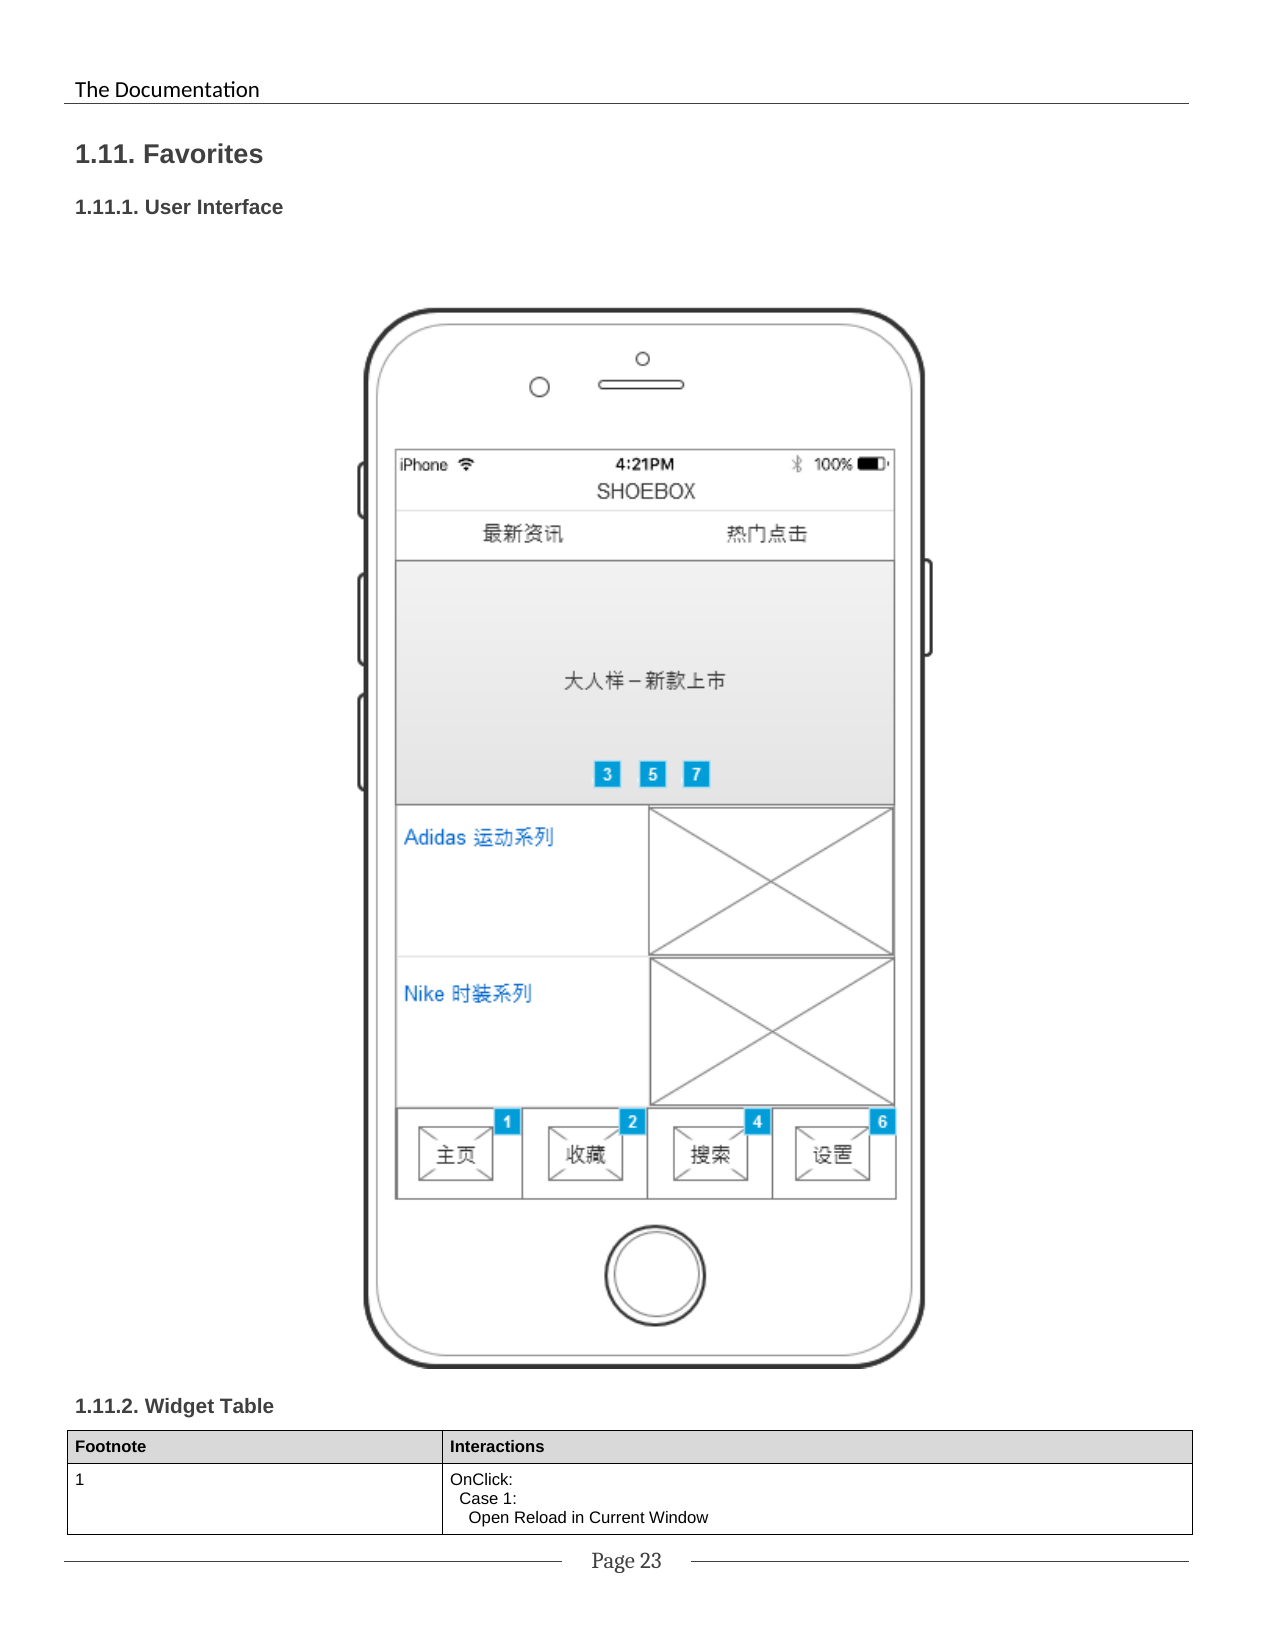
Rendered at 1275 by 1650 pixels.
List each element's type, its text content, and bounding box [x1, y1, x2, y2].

table_cell 1 [68, 1464, 442, 1534]
table_header Interactions [443, 1431, 1192, 1463]
table_cell OnClick: Case 1: Open Reload in Current Window [443, 1464, 1192, 1534]
subtitle Widget Table [75, 1393, 1200, 1417]
subtitle User Interface [75, 194, 1200, 218]
subtitle Favorites [75, 138, 1200, 169]
table_header Footnote [68, 1431, 442, 1463]
